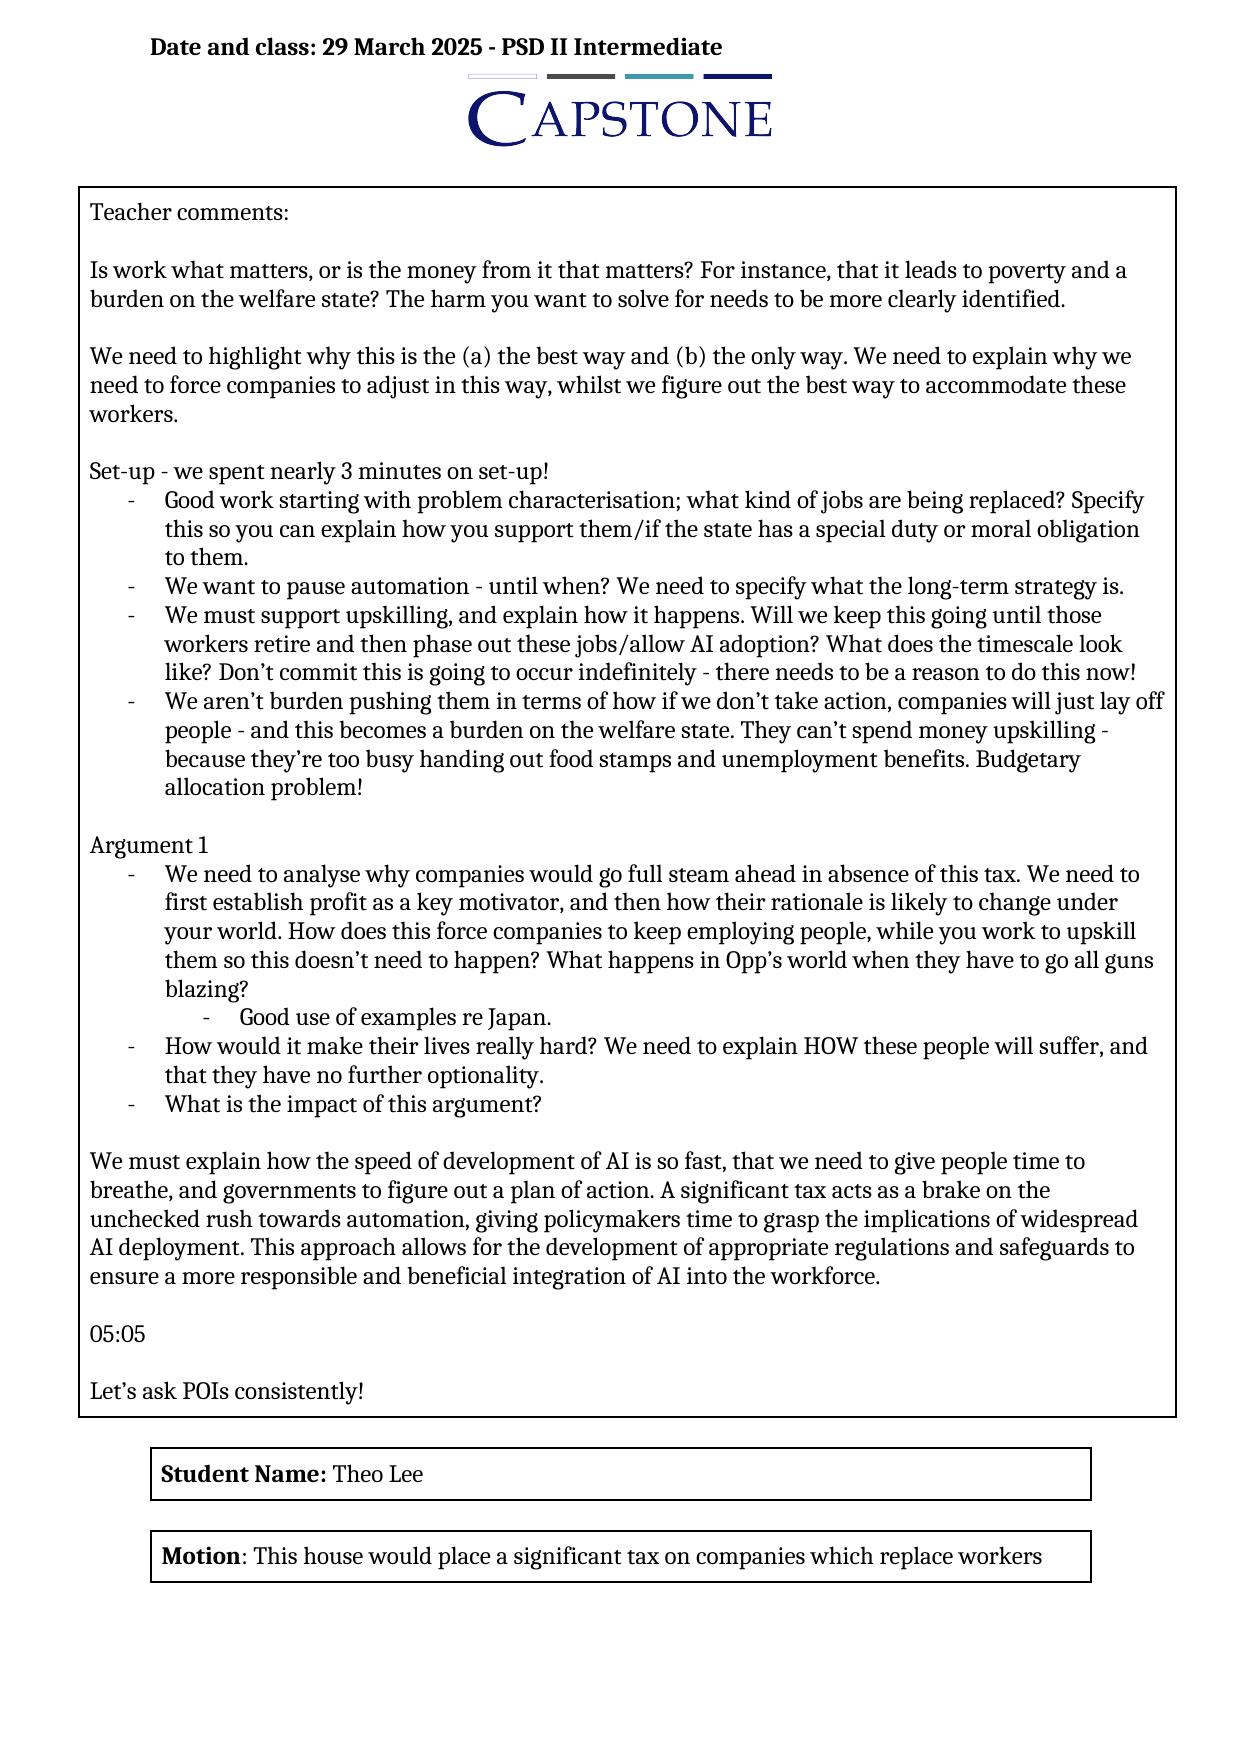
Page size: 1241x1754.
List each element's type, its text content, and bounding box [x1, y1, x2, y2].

table_header Motion: This house would place a significant tax on companies which replace workers with A.I. [152, 1532, 1090, 1581]
table_header Student Name: Theo Lee [152, 1449, 1090, 1499]
picture [460, 66, 781, 153]
table_cell Teacher comments: Is work what matters, or is the money from it that matters? For instance, that it leads to poverty and a burden on the welfare state? The harm you want to solve for needs to be more clearly identified. We need to highlight why this is the (a) the best way and (b) the only way. We need to explain why we need to force companies to adjust in this way, whilst we figure out the best way to accommodate these workers. Set-up - we spent nearly 3 minutes on set-up! Good work starting with problem characterisation; what kind of jobs are being replaced? Specify this so you can explain how you support them/if the state has a special duty or moral obligation to them. We want to pause automation - until when? We need to specify what the long-term strategy is. We must support upskilling, and explain how it happens. Will we keep this going until those workers retire and then phase out these jobs/allow AI adoption? What does the timescale look like? Don’t commit this is going to occur indefinitely - there needs to be a reason to do this now! We aren’t burden pushing them in terms of how if we don’t take action, companies will just lay off people - and this becomes a burden on the welfare state. They can’t spend money upskilling - because they’re too busy handing out food stamps and unemployment benefits. Budgetary allocation problem! Argument 1 We need to analyse why companies would go full steam ahead in absence of this tax. We need to first establish profit as a key motivator, and then how their rationale is likely to change under your world. How does this force companies to keep employing people, while you work to upskill them so this doesn’t need to happen? What happens in Opp’s world when they have to go all guns blazing? Good use of examples re Japan. How would it make their lives really hard? We need to explain HOW these people will suffer, and that they have no further optionality. What is the impact of this argument? We must explain how the speed of development of AI is so fast, that we need to give people time to breathe, and governments to figure out a plan of action. A significant tax acts as a brake on the unchecked rush towards automation, giving policymakers time to grasp the implications of widespread AI deployment. This approach allows for the development of appropriate regulations and safeguards to ensure a more responsible and beneficial integration of AI into the workforce. 05:05 Let’s ask POIs consistently! [80, 188, 1175, 1416]
